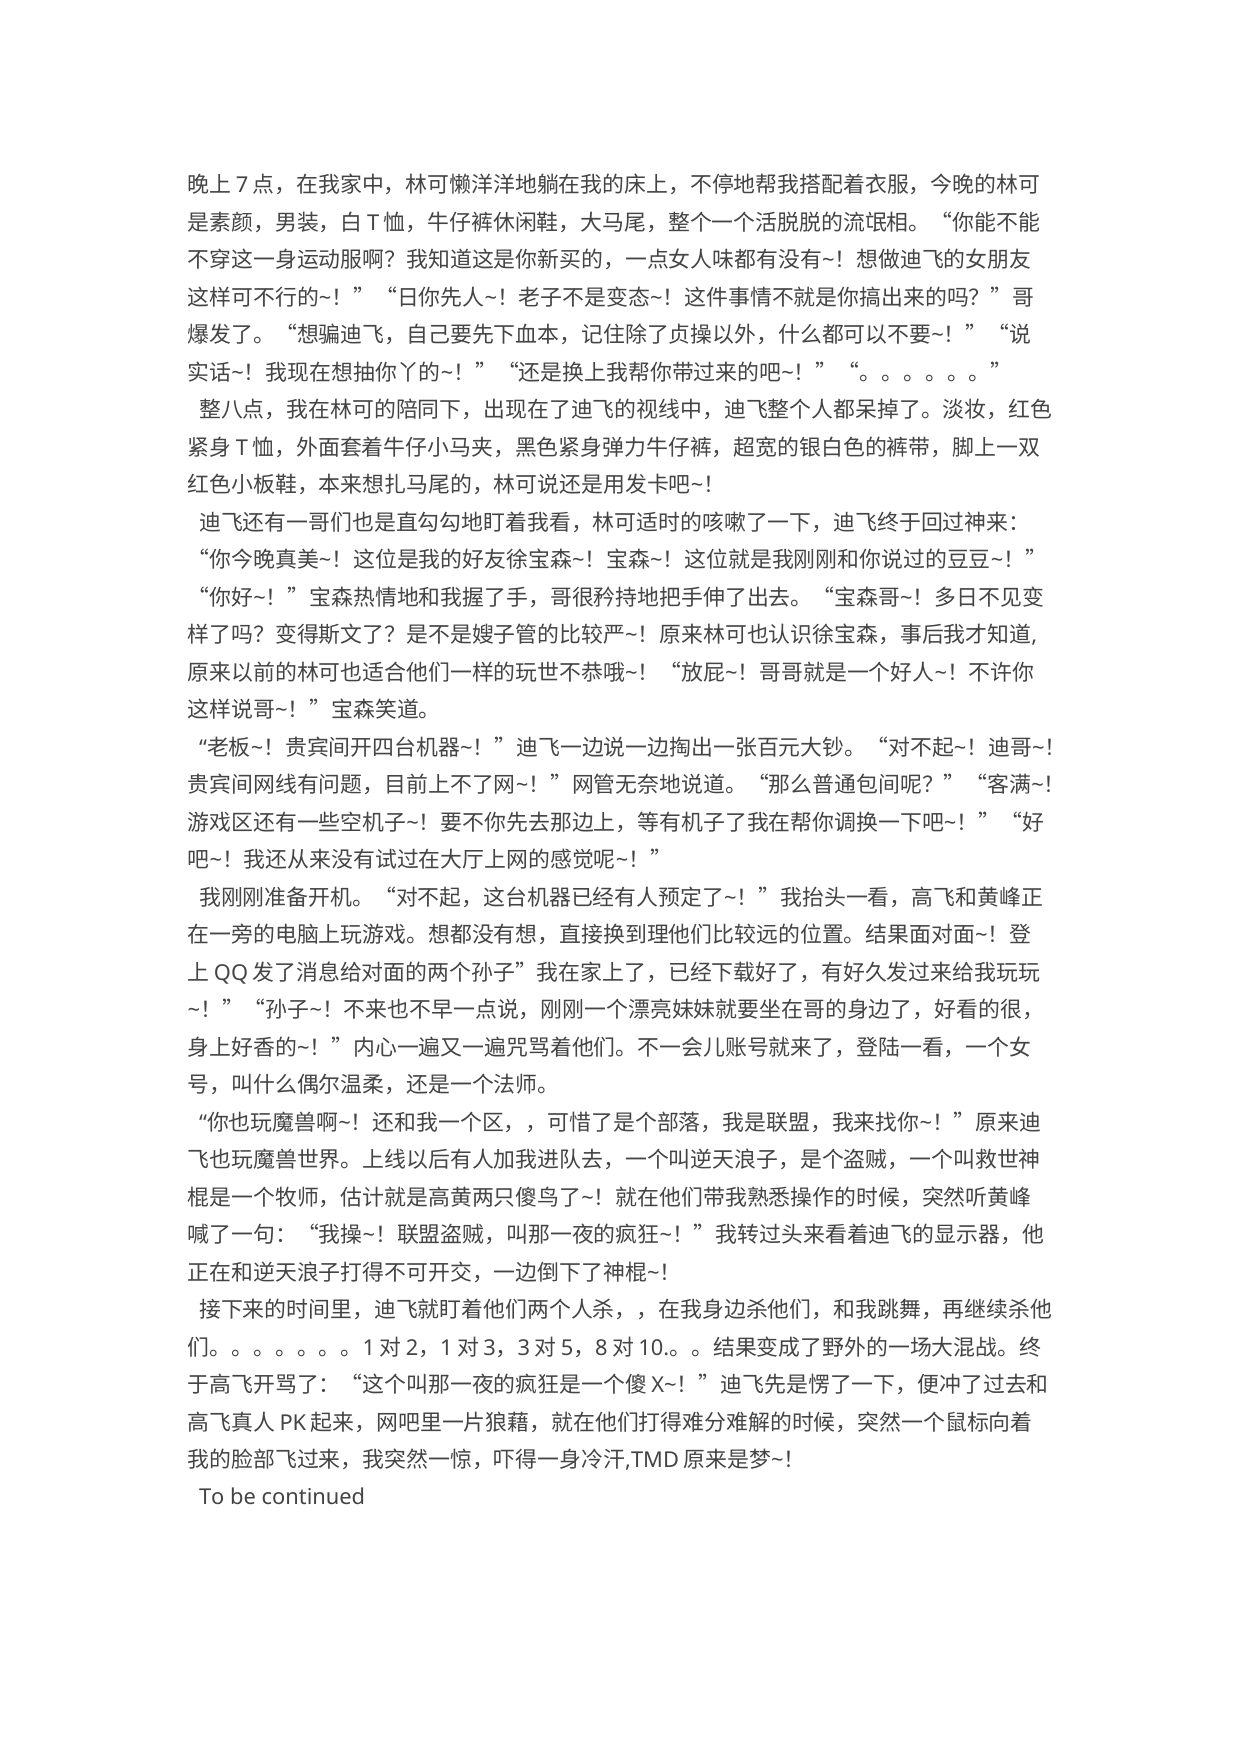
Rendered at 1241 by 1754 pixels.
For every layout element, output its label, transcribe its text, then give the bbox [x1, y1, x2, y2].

text “你也玩魔兽啊~！还和我一个区，，可惜了是个部落，我是联盟，我来找你~！”原来迪飞也玩魔兽世界。上线以后有人加我进队去，一个叫逆天浪子，是个盗贼，一个叫救世神棍是一个牧师，估计就是高黄两只傻鸟了~！就在他们带我熟悉操作的时候，突然听黄峰喊了一句：“我操~！联盟盗贼，叫那一夜的疯狂~！”我转过头来看着迪飞的显示器，他正在和逆天浪子打得不可开交，一边倒下了神棍~！ [187, 1102, 1053, 1289]
text 迪飞还有一哥们也是直勾勾地盯着我看，林可适时的咳嗽了一下，迪飞终于回过神来：“你今晚真美~！这位是我的好友徐宝森~！宝森~！这位就是我刚刚和你说过的豆豆~！”“你好~！”宝森热情地和我握了手，哥很矜持地把手伸了出去。“宝森哥~！多日不见变样了吗？变得斯文了？是不是嫂子管的比较严~！原来林可也认识徐宝森，事后我才知道,原来以前的林可也适合他们一样的玩世不恭哦~！“放屁~！哥哥就是一个好人~！不许你这样说哥~！”宝森笑道。 [187, 502, 1053, 727]
text 我刚刚准备开机。“对不起，这台机器已经有人预定了~！”我抬头一看，高飞和黄峰正在一旁的电脑上玩游戏。想都没有想，直接换到理他们比较远的位置。结果面对面~！登上QQ发了消息给对面的两个孙子”我在家上了，已经下载好了，有好久发过来给我玩玩~！”“孙子~！不来也不早一点说，刚刚一个漂亮妹妹就要坐在哥的身边了，好看的很，身上好香的~！”内心一遍又一遍咒骂着他们。不一会儿账号就来了，登陆一看，一个女号，叫什么偶尔温柔，还是一个法师。 [187, 877, 1053, 1102]
text To be continued [187, 1477, 1053, 1514]
text 晚上7点，在我家中，林可懒洋洋地躺在我的床上，不停地帮我搭配着衣服，今晚的林可是素颜，男装，白T恤，牛仔裤休闲鞋，大马尾，整个一个活脱脱的流氓相。“你能不能不穿这一身运动服啊？我知道这是你新买的，一点女人味都有没有~！想做迪飞的女朋友这样可不行的~！”“日你先人~！老子不是变态~！这件事情不就是你搞出来的吗？”哥爆发了。“想骗迪飞，自己要先下血本，记住除了贞操以外，什么都可以不要~！”“说实话~！我现在想抽你丫的~！”“还是换上我帮你带过来的吧~！”“。。。。。。” [187, 164, 1053, 389]
text 接下来的时间里，迪飞就盯着他们两个人杀，，在我身边杀他们，和我跳舞，再继续杀他们。。。。。。。1对2，1对3，3对5，8对10.。。结果变成了野外的一场大混战。终于高飞开骂了：“这个叫那一夜的疯狂是一个傻X~！”迪飞先是愣了一下，便冲了过去和高飞真人PK起来，网吧里一片狼藉，就在他们打得难分难解的时候，突然一个鼠标向着我的脸部飞过来，我突然一惊，吓得一身冷汗,TMD原来是梦~！# v2 r" i2 X- }: l6 h [187, 1289, 1053, 1477]
text “老板~！贵宾间开四台机器~！”迪飞一边说一边掏出一张百元大钞。“对不起~！迪哥~！贵宾间网线有问题，目前上不了网~！”网管无奈地说道。“那么普通包间呢？”“客满~！游戏区还有一些空机子~！要不你先去那边上，等有机子了我在帮你调换一下吧~！”“好吧~！我还从来没有试过在大厅上网的感觉呢~！”! K0 D! t$ v2 @# I: b4 m/ I% D ? [187, 727, 1053, 877]
text 整八点，我在林可的陪同下，出现在了迪飞的视线中，迪飞整个人都呆掉了。淡妆，红色紧身T恤，外面套着牛仔小马夹，黑色紧身弹力牛仔裤，超宽的银白色的裤带，脚上一双红色小板鞋，本来想扎马尾的，林可说还是用发卡吧~！# m3 X' ?* v0 w [187, 389, 1053, 502]
